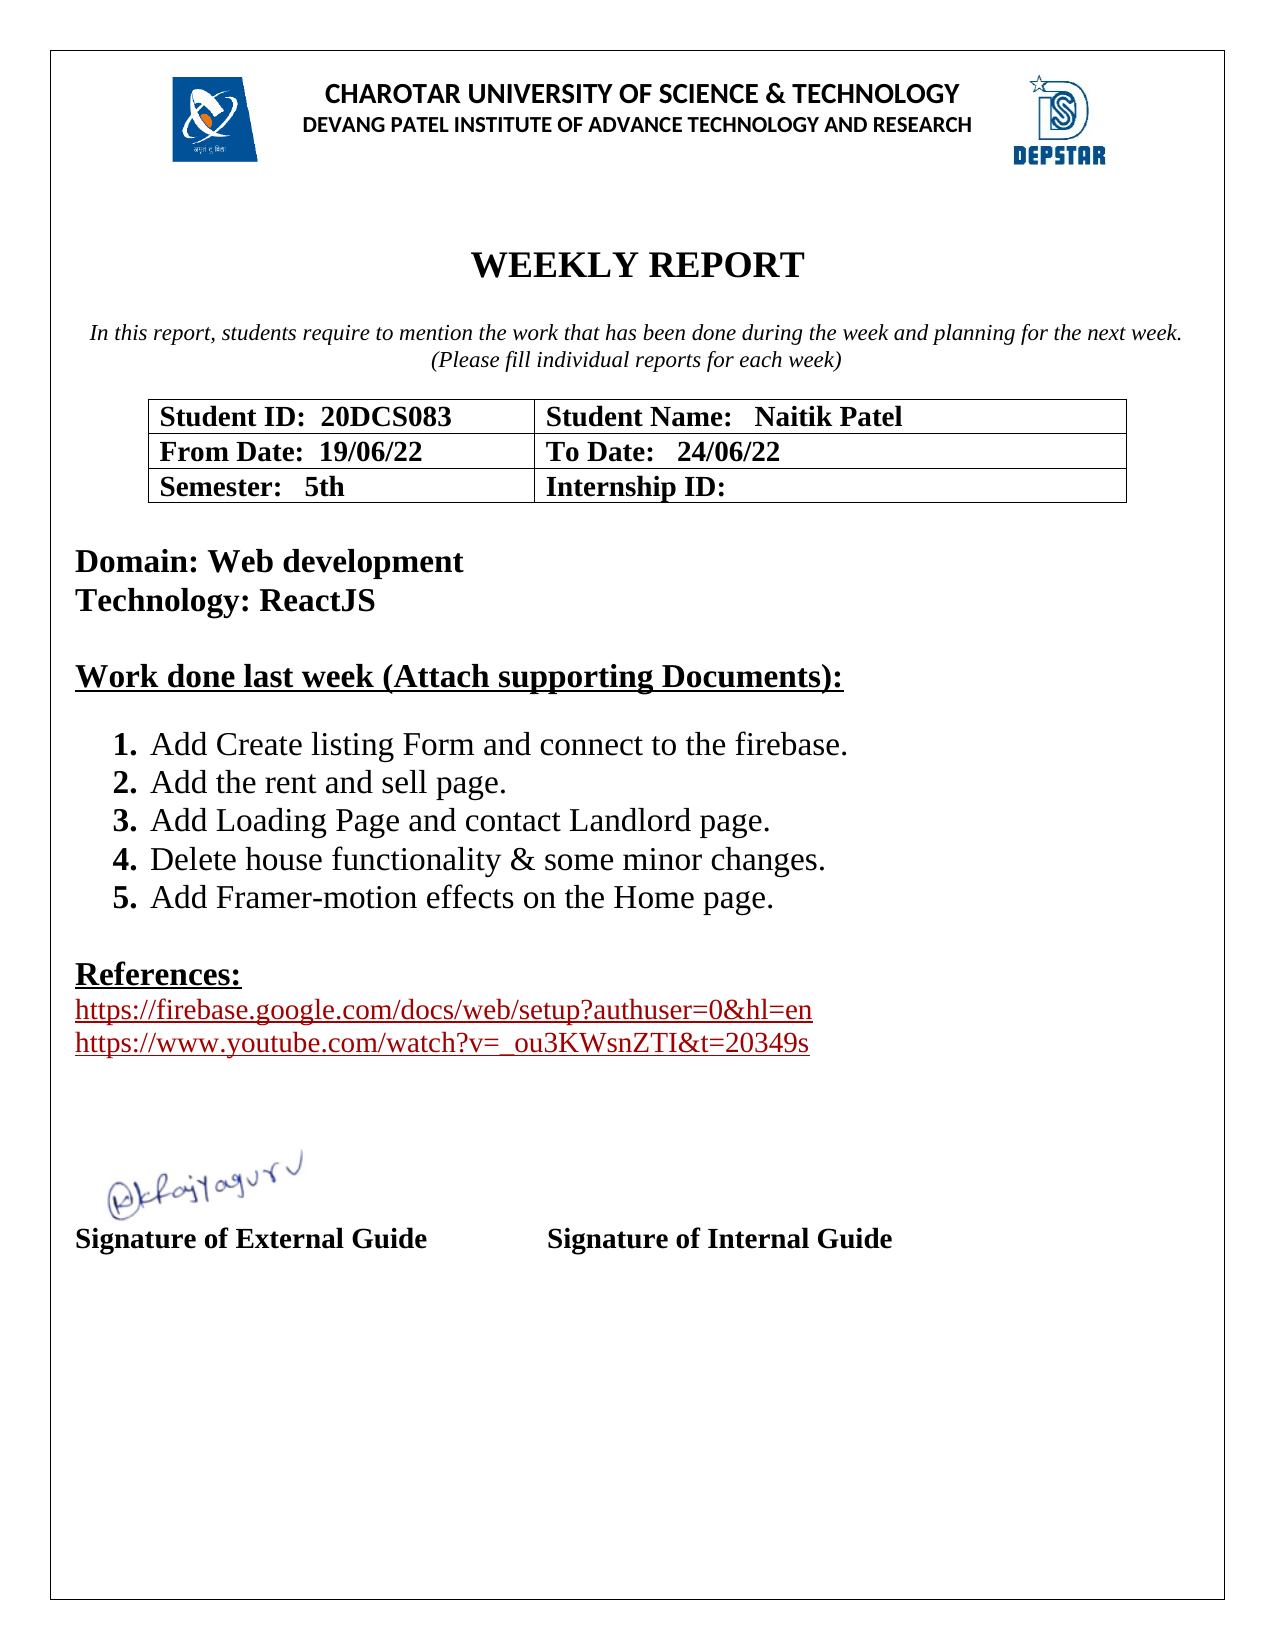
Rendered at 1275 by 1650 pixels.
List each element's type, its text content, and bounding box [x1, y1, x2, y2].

table_cell Internship ID: [535, 469, 1126, 502]
list Add Framer-motion effects on the Home page. [112, 877, 1200, 915]
table_header [994, 75, 1125, 200]
text Work done last week (Attach supporting Documents): [75, 657, 1200, 695]
table_header Student Name: Naitik Patel [535, 400, 1126, 433]
list Add Create listing Form and connect to the firebase. [112, 724, 1200, 762]
picture [1013, 75, 1106, 165]
picture [169, 75, 262, 165]
table_header Student ID: 20DCS083 [149, 400, 534, 433]
text https://firebase.google.com/docs/web/setup?authuser=0&hl=en [75, 992, 1200, 1026]
list Add the rent and sell page. [112, 762, 1200, 800]
list Add Loading Page and contact Landlord page. [112, 800, 1200, 839]
text Domain: Web development [75, 542, 1200, 580]
subtitle Weekly Report [75, 243, 1200, 286]
subtitle Signature of External Guide Signature of Internal Guide [75, 1221, 1200, 1255]
list Delete house functionality & some minor changes. [112, 839, 1200, 877]
table_header CHAROTAR UNIVERSITY OF SCIENCE & TECHNOLOGY DEVANG PATEL INSTITUTE OF ADVANCE TECHNOLOGY AND RESEARCH [281, 75, 994, 200]
subtitle References: [75, 954, 1200, 992]
table_cell To Date: 24/06/22 [535, 434, 1126, 468]
picture [75, 1126, 393, 1222]
table_header [150, 75, 281, 200]
table_cell Semester: 5th [149, 469, 534, 502]
text https://www.youtube.com/watch?v=_ou3KWsnZTI&t=20349s [75, 1026, 1200, 1059]
text In this report, students require to mention the work that has been done during the week and planning for the next week. (Please fill individual reports for each week) [75, 319, 1200, 372]
text Technology: ReactJS [75, 580, 1200, 618]
table_cell From Date: 19/06/22 [149, 434, 534, 468]
